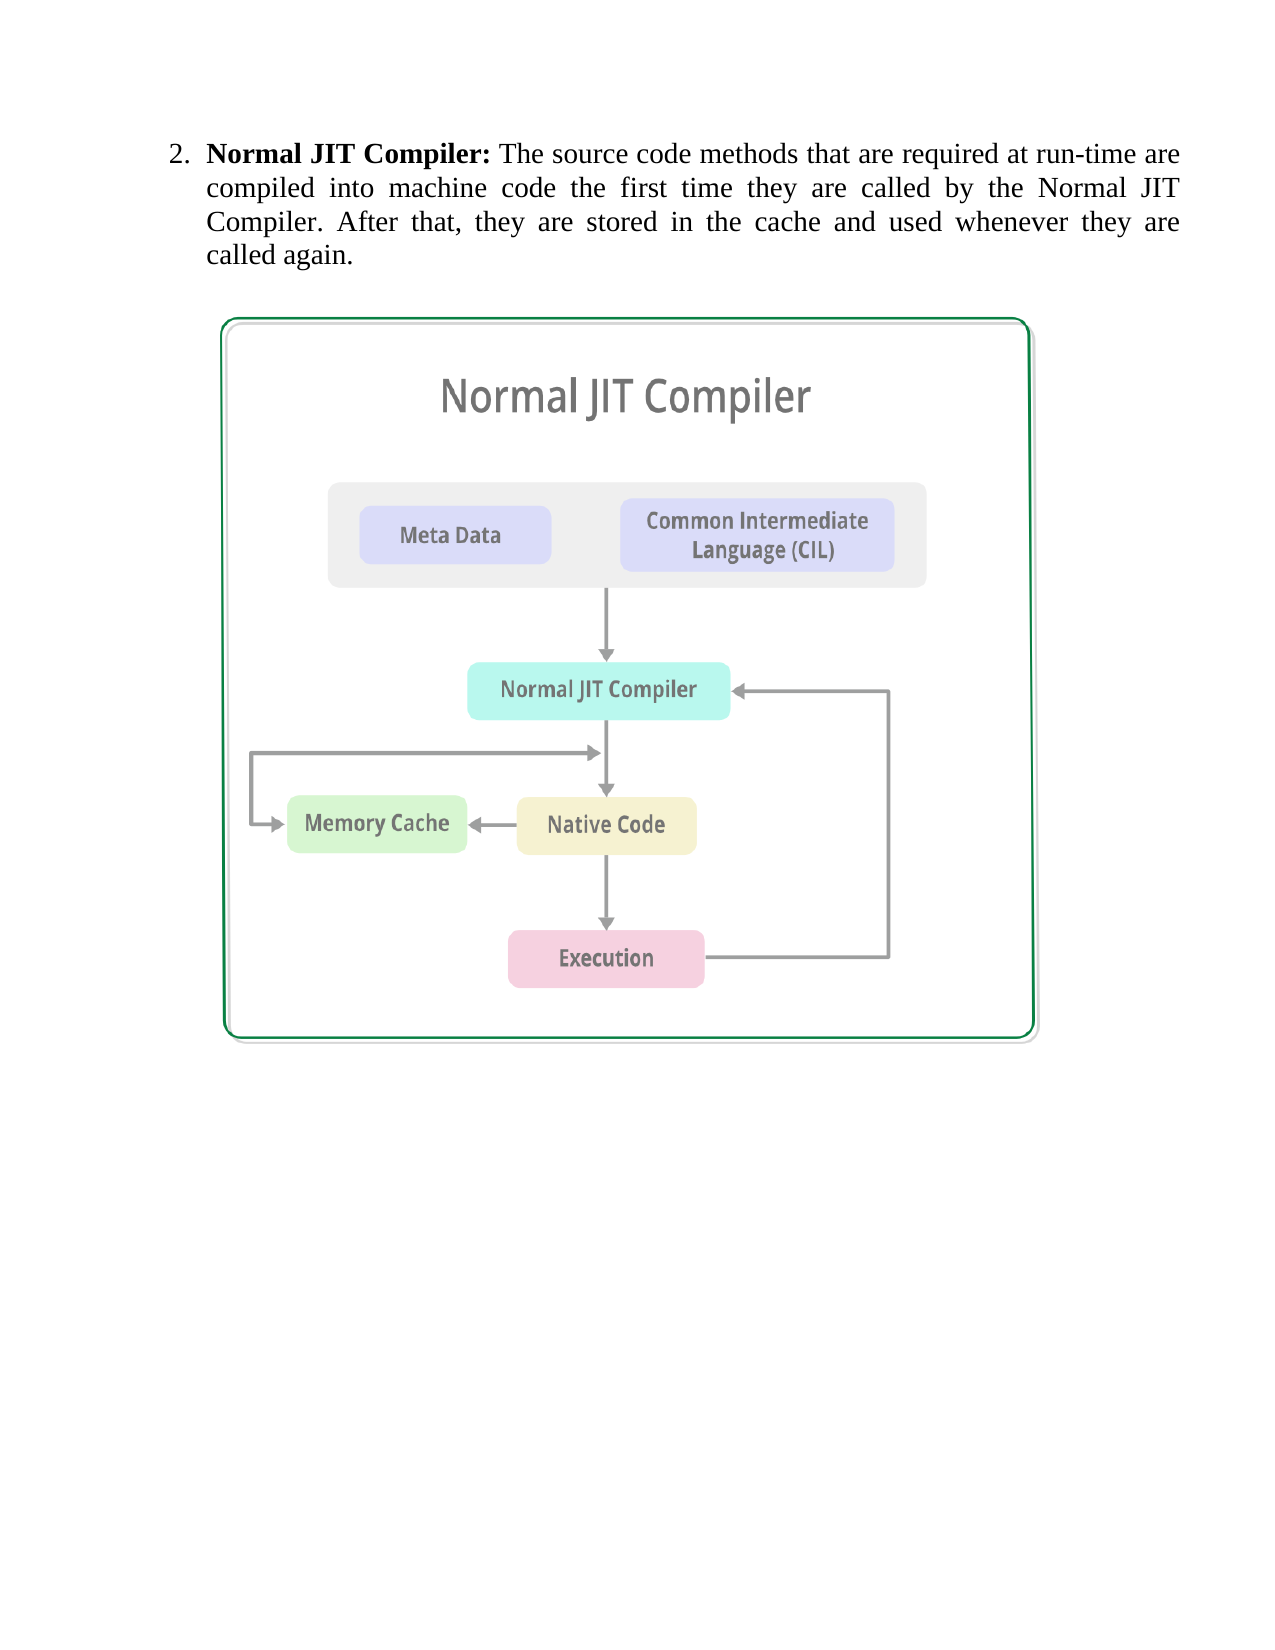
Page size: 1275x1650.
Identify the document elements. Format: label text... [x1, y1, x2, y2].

picture [206, 304, 1047, 1058]
list Normal JIT Compiler: The source code methods that are required at run-time are compiled into machine code the first time they are called by the Normal JIT Compiler. After that, they are stored in the cache and used whenever they are called again. [169, 137, 1181, 271]
